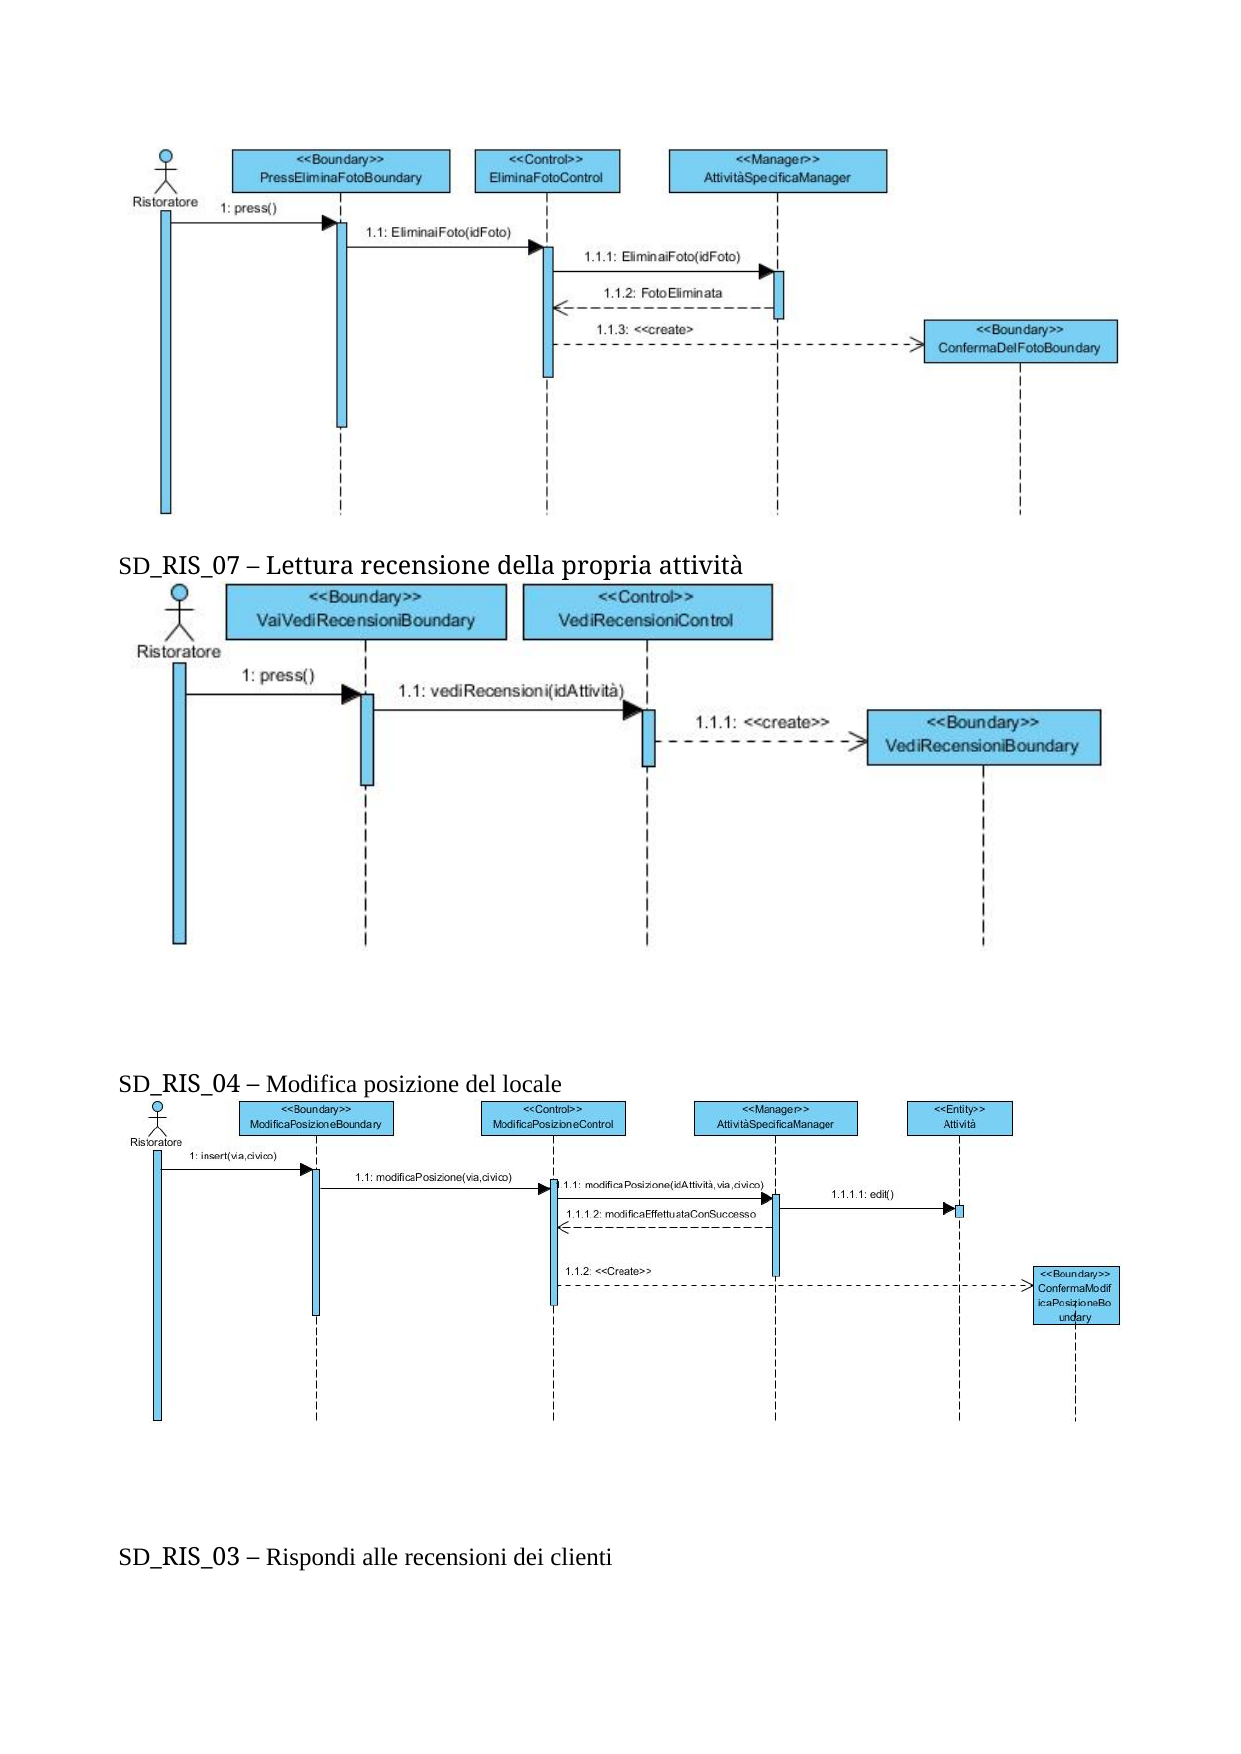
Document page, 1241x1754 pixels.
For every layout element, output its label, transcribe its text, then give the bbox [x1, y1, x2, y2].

text SD_RIS_03 – Rispondi alle recensioni dei clienti [118, 1539, 1122, 1573]
text SD_RIS_07 – Lettura recensione della propria attività [118, 547, 1122, 581]
picture [118, 1099, 1123, 1424]
picture [118, 147, 1123, 519]
picture [118, 581, 1108, 951]
text SD_RIS_04 – Modifica posizione del locale [118, 1065, 1122, 1099]
